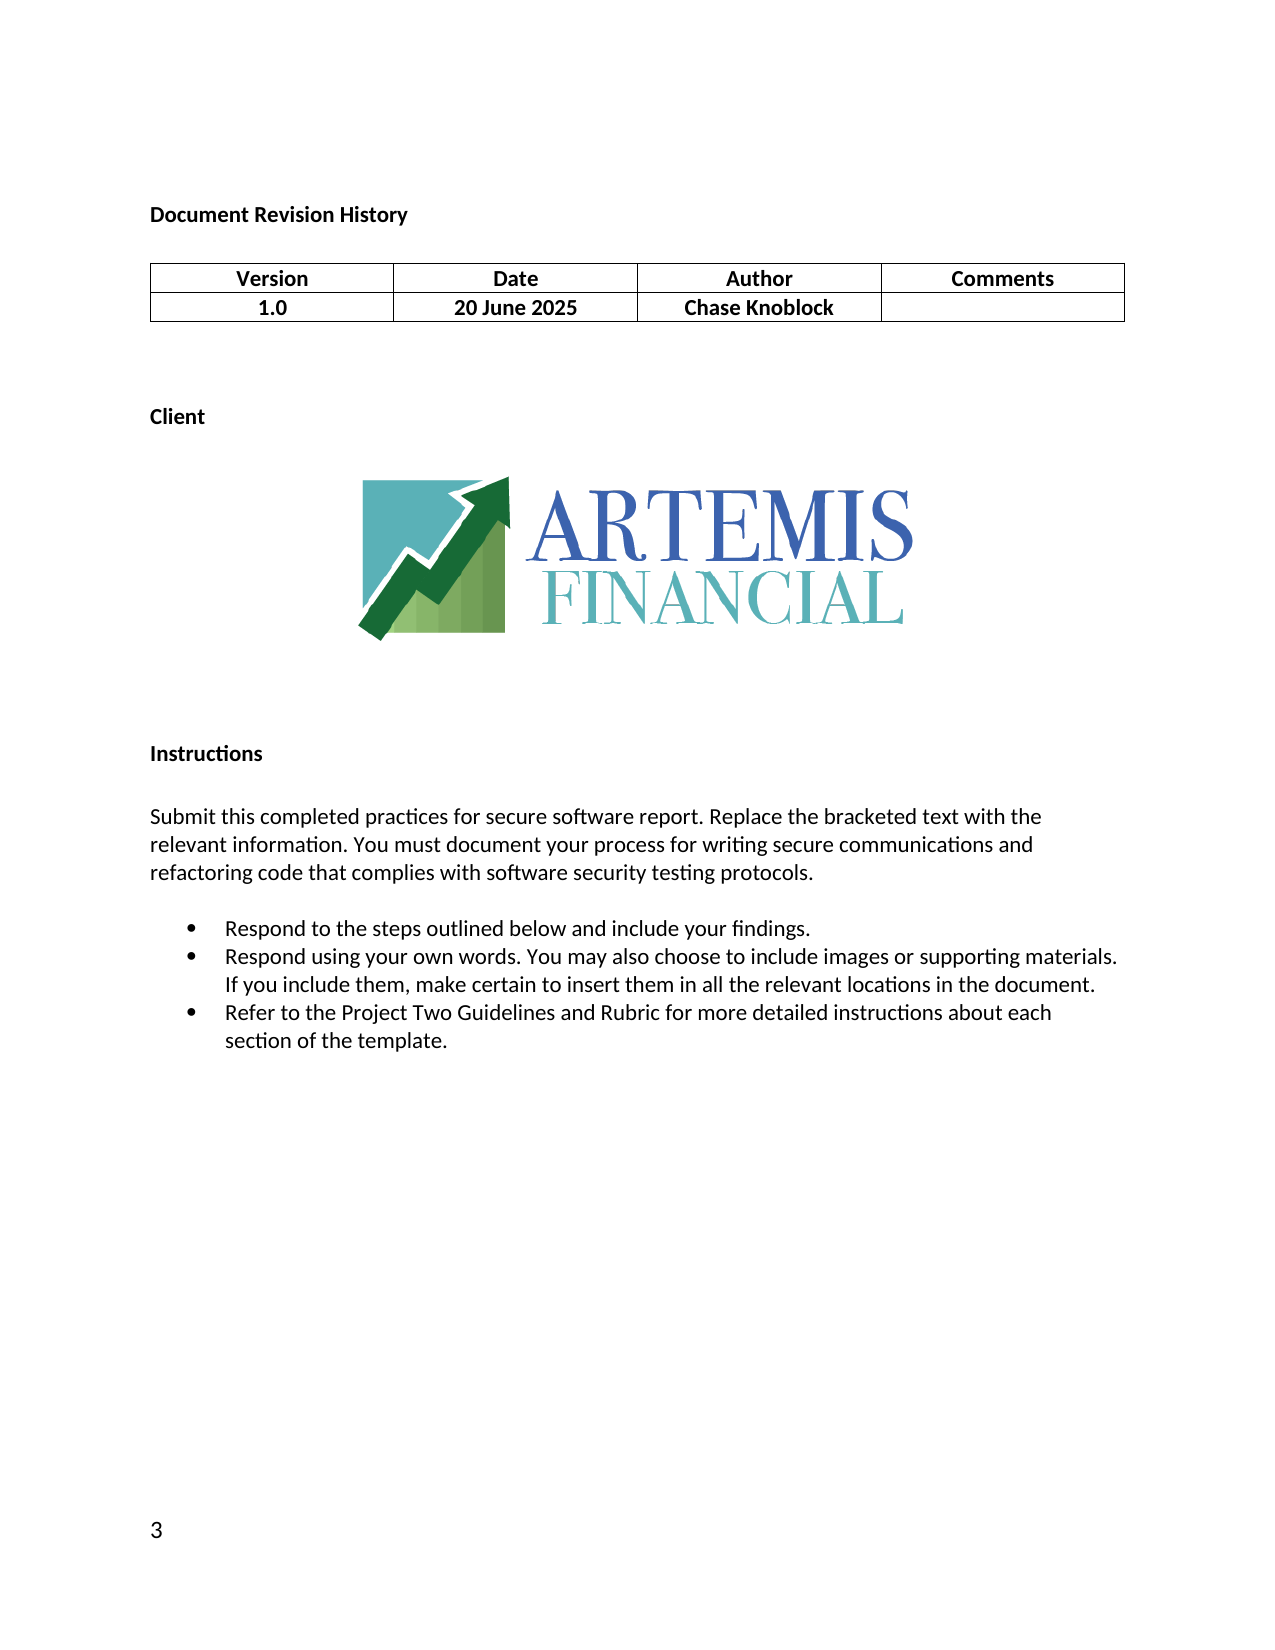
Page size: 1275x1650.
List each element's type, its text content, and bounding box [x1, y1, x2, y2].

table_header Version [151, 264, 393, 292]
list Refer to the Project Two Guidelines and Rubric for more detailed instructions about each section of the template. [187, 998, 1125, 1054]
table_header Date [394, 264, 637, 292]
subtitle Document Revision History [150, 200, 1125, 228]
list Respond to the steps outlined below and include your findings. [187, 914, 1125, 942]
picture [346, 462, 929, 662]
table_header Author [638, 264, 881, 292]
table_cell Chase Knoblock [638, 293, 881, 321]
subtitle Client [150, 402, 1125, 430]
table_cell 1.0 [151, 293, 393, 321]
table_cell [882, 293, 1124, 321]
text Submit this completed practices for secure software report. Replace the bracketed text with the relevant information. You must document your process for writing secure communications and refactoring code that complies with software security testing protocols. [150, 802, 1125, 886]
table_cell 20 June 2025 [394, 293, 637, 321]
list Respond using your own words. You may also choose to include images or supporting materials. If you include them, make certain to insert them in all the relevant locations in the document. [187, 942, 1125, 998]
subtitle Instructions [150, 739, 1125, 767]
table_header Comments [882, 264, 1124, 292]
